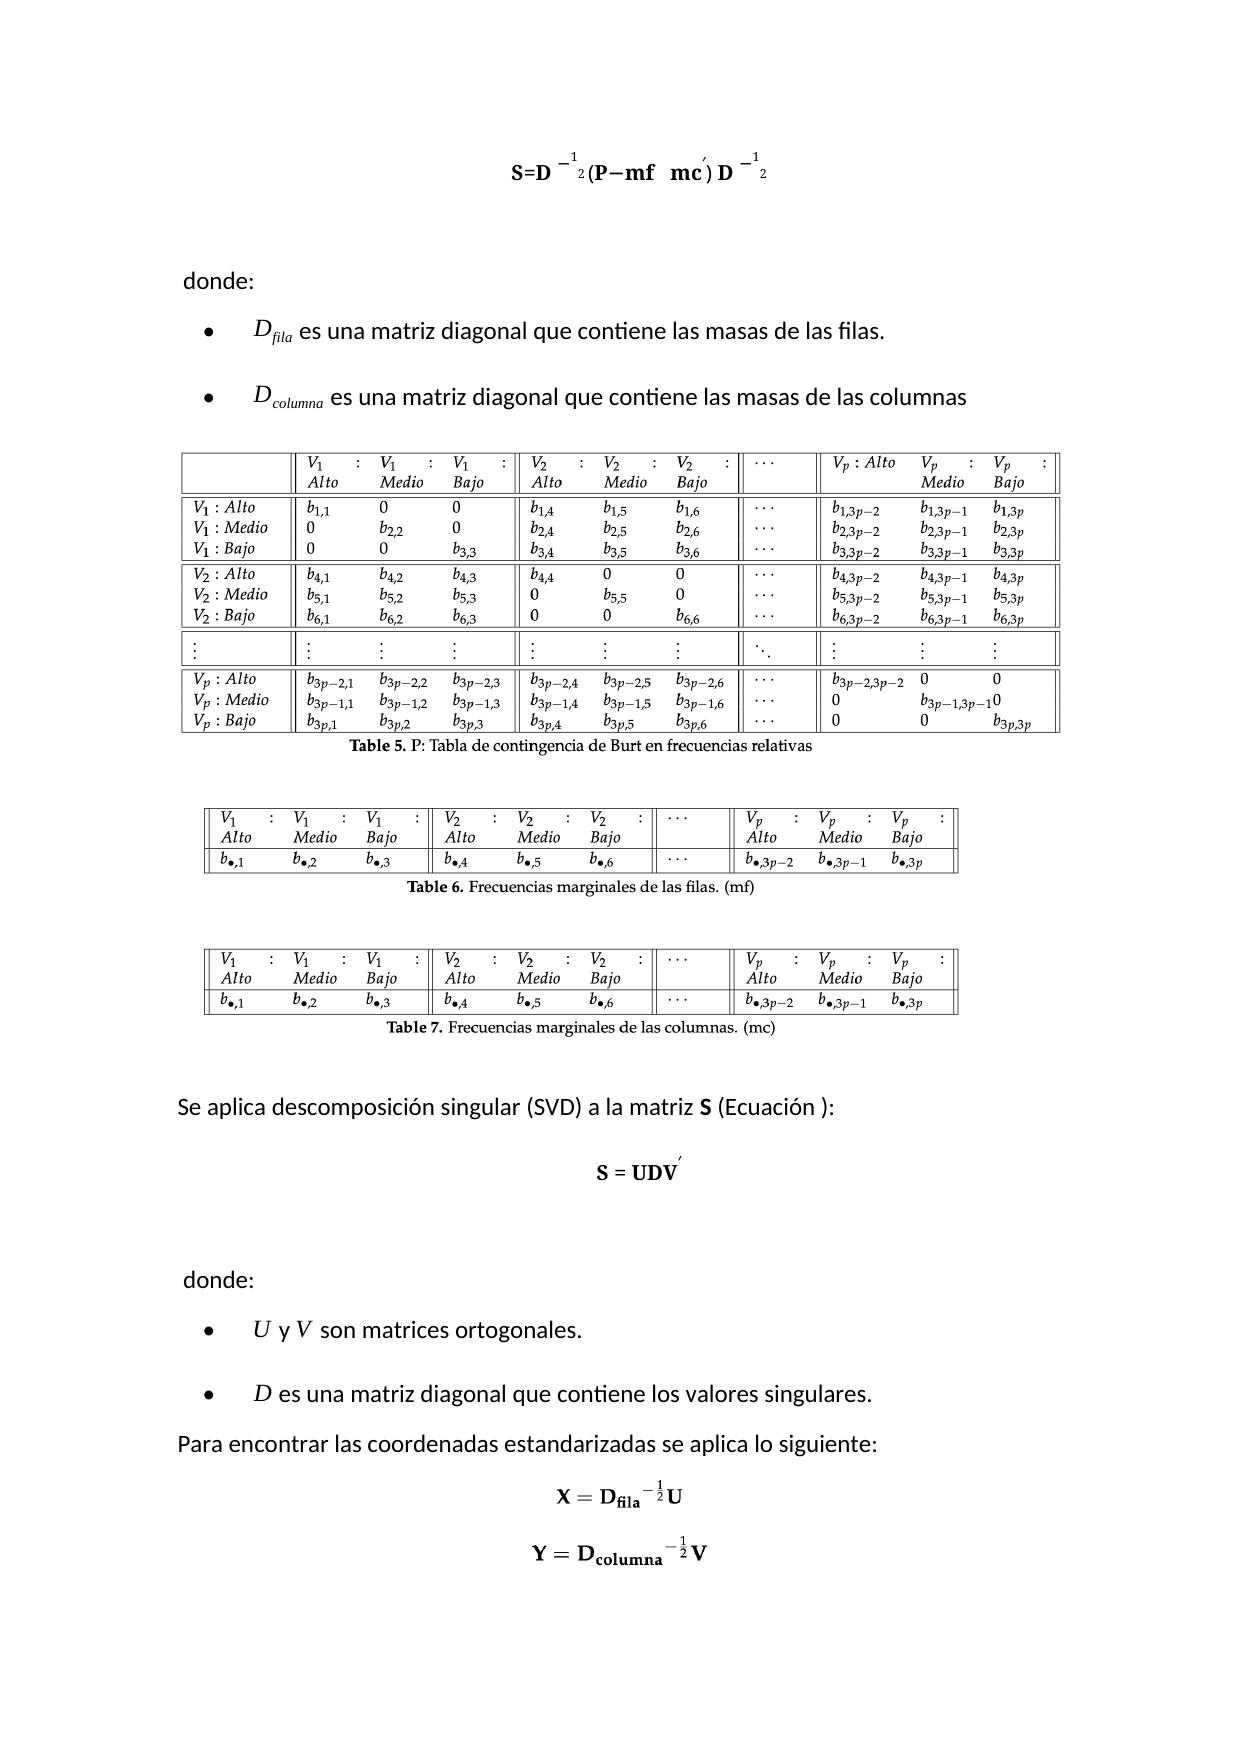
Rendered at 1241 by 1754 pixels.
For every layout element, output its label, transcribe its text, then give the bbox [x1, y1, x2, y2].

text S=D −12 (P−mf mc′) D −12 [215, 148, 1063, 187]
list es una matriz diagonal que contiene las masas de las filas. [202, 315, 1063, 377]
picture [550, 1477, 690, 1512]
text donde: [177, 265, 1063, 296]
list es una matriz diagonal que contiene los valores singulares. [202, 1379, 1063, 1409]
picture [177, 449, 1063, 1039]
text donde: [177, 1264, 1063, 1295]
picture [528, 1530, 712, 1567]
text S = UDV′ [215, 1151, 1063, 1186]
list y son matrices ortogonales. [202, 1314, 1063, 1375]
text Para encontrar las coordenadas estandarizadas se aplica lo siguiente: [177, 1428, 1063, 1458]
list es una matriz diagonal que contiene las masas de las columnas [202, 380, 1063, 412]
text Se aplica descomposición singular (SVD) a la matriz S (Ecuación ): [177, 1091, 1063, 1122]
